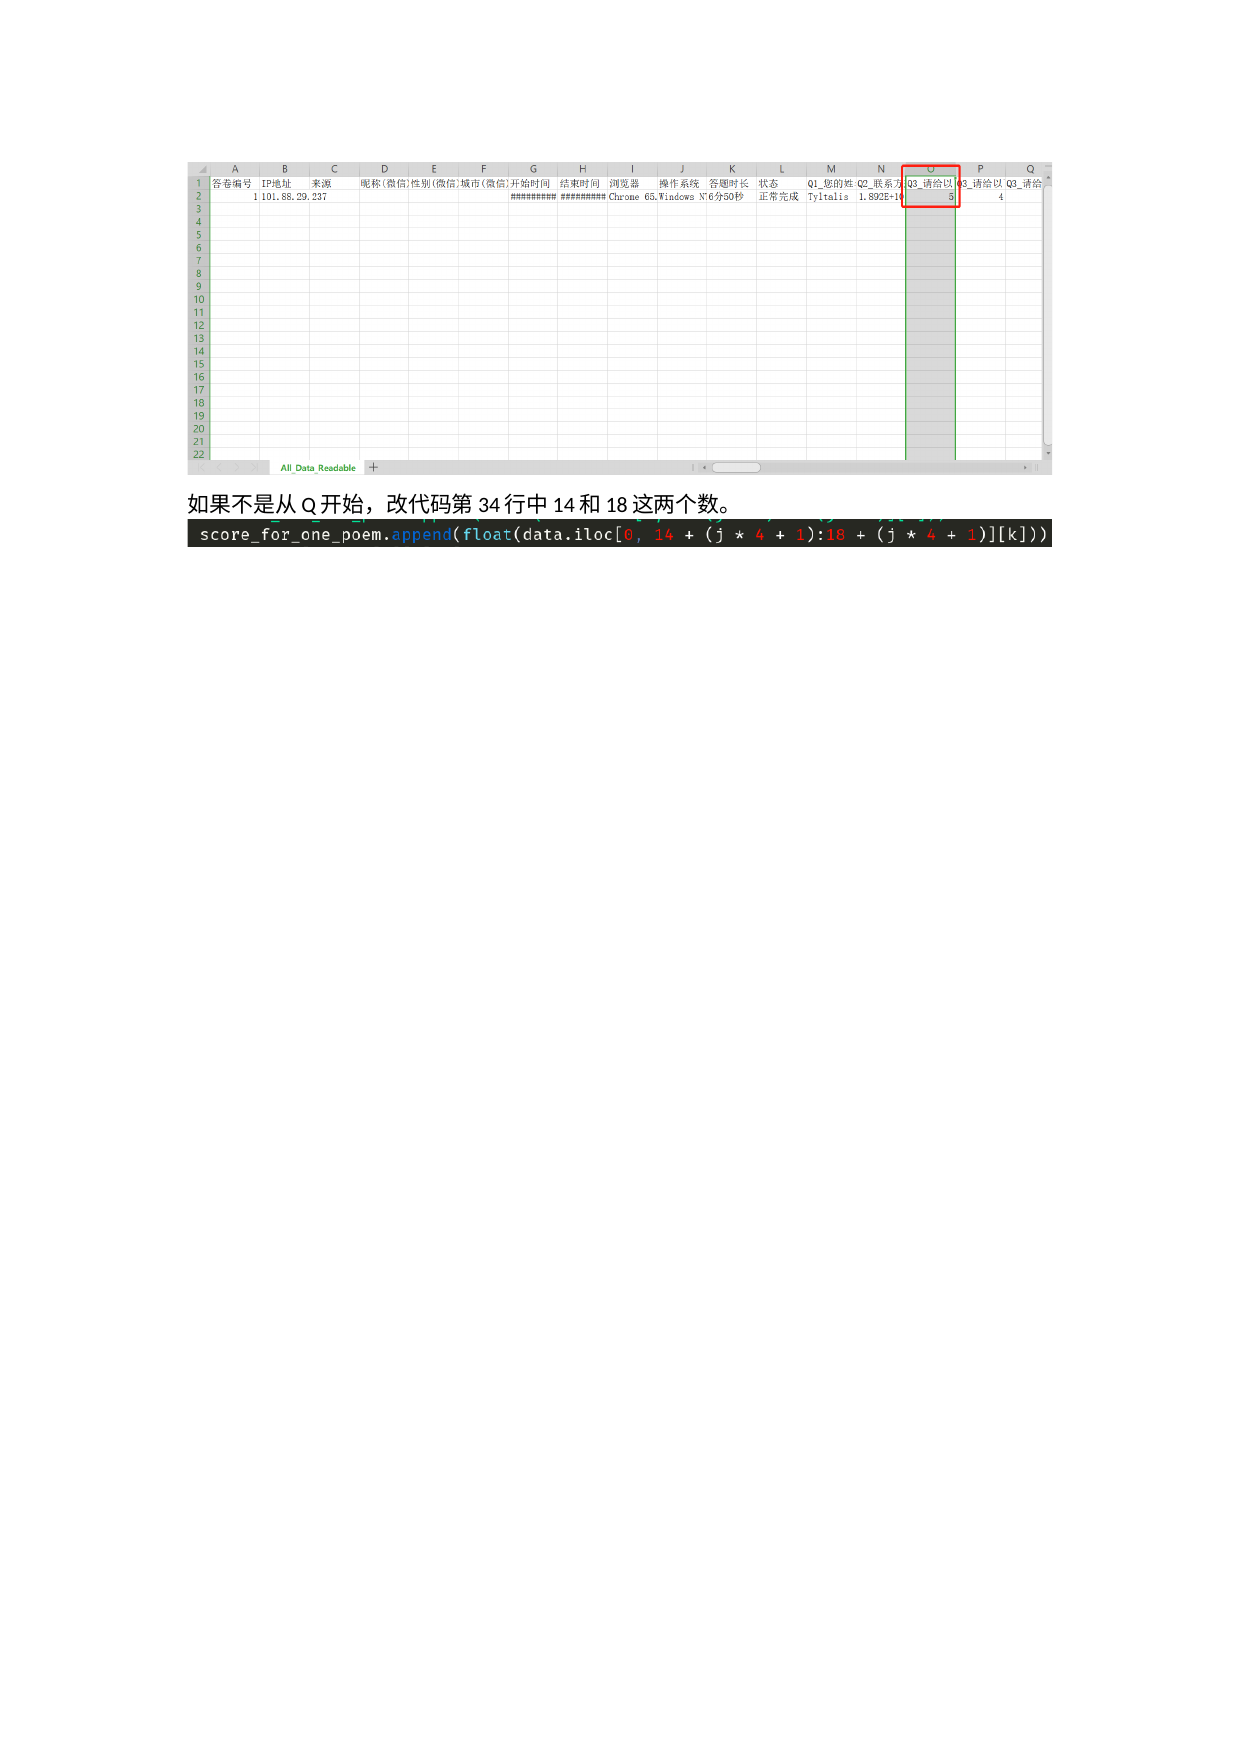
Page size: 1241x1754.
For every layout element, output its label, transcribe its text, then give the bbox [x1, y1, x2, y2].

picture [187, 519, 1052, 547]
picture [187, 162, 1053, 475]
list 如果不是从Q开始，改代码第34行中14和18这两个数。 [187, 487, 1053, 519]
